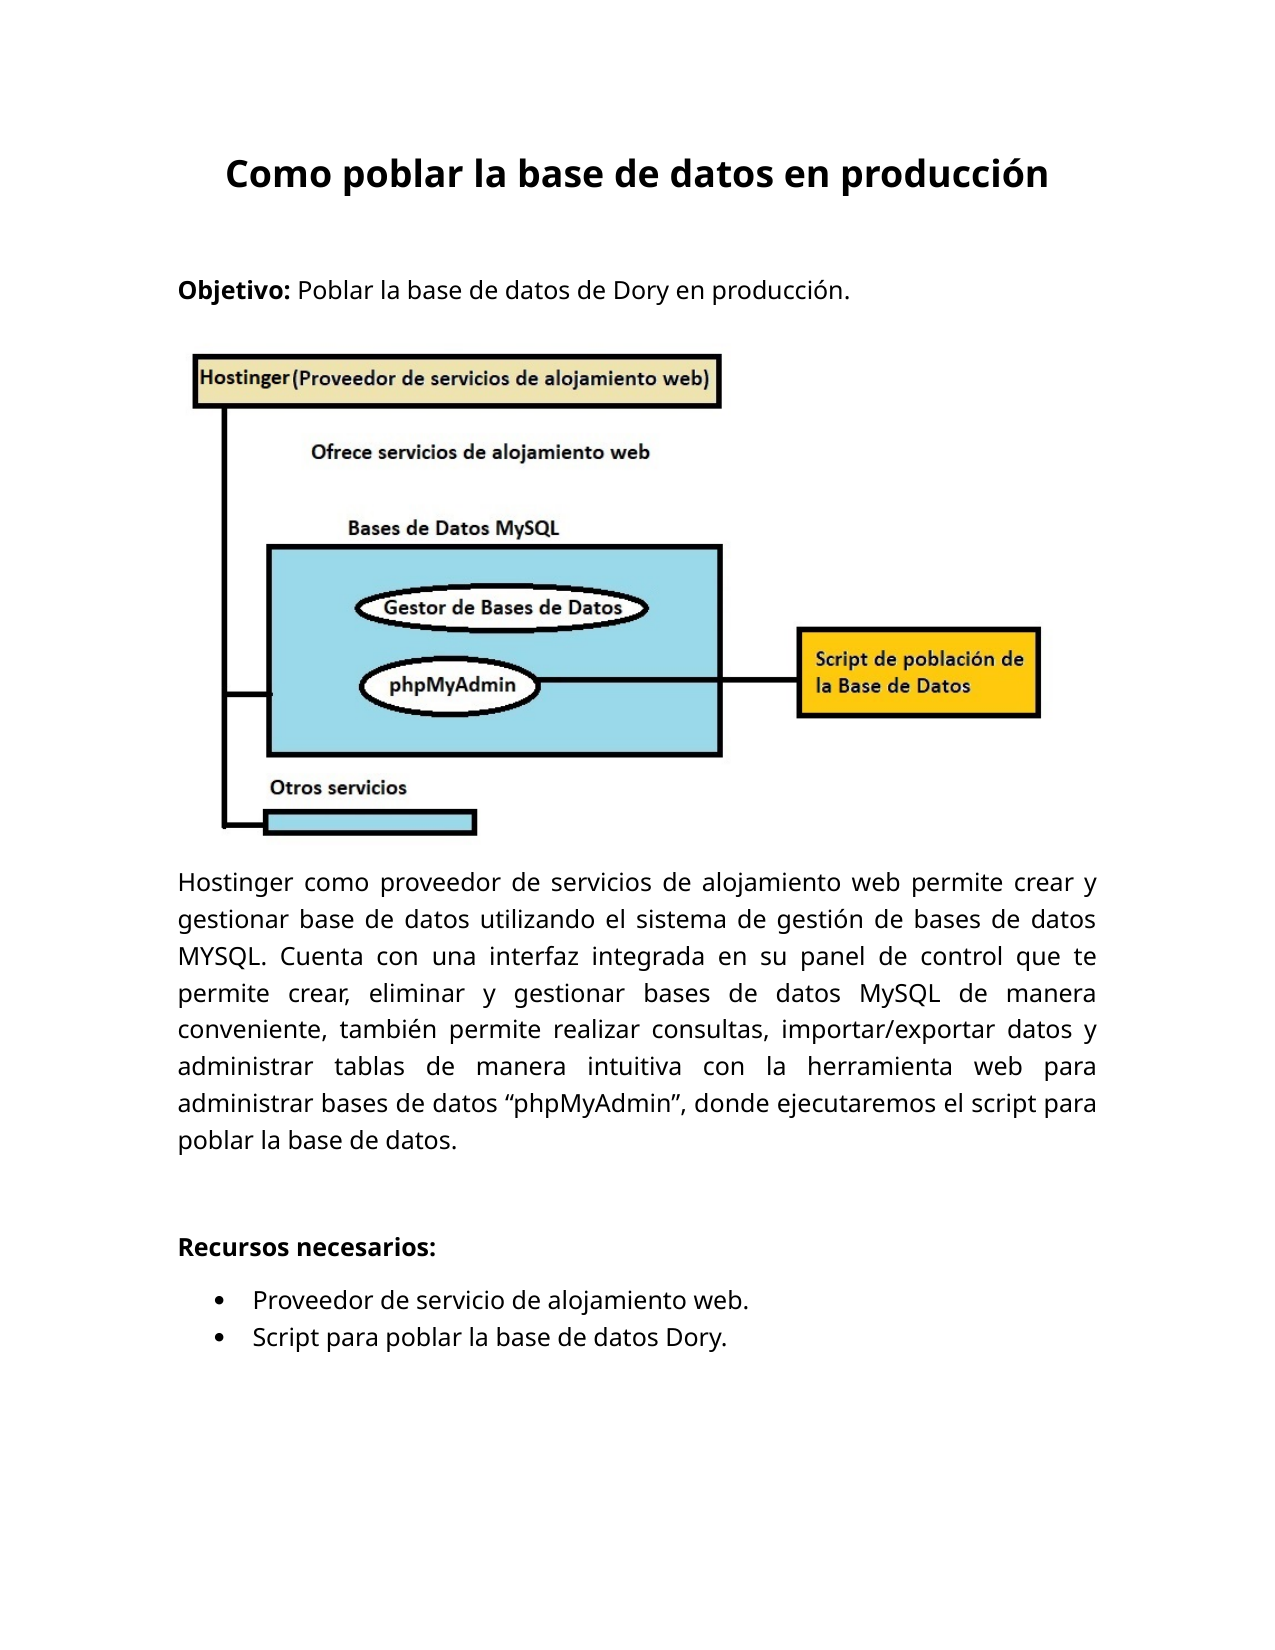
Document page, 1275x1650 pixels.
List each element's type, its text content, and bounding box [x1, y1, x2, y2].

list Proveedor de servicio de alojamiento web. [215, 1283, 1098, 1317]
text Objetivo: Poblar la base de datos de Dory en producción. [177, 273, 1098, 307]
picture [177, 326, 1098, 847]
list Script para poblar la base de datos Dory. [215, 1319, 1098, 1354]
text Hostinger como proveedor de servicios de alojamiento web permite crear y gestionar base de datos utilizando el sistema de gestión de bases de datos MYSQL. Cuenta con una interfaz integrada en su panel de control que te permite crear, eliminar y gestionar bases de datos MySQL de manera conveniente, también permite realizar consultas, importar/exportar datos y administrar tablas de manera intuitiva con la herramienta web para administrar bases de datos “phpMyAdmin”, donde ejecutaremos el script para poblar la base de datos. [177, 865, 1098, 1157]
text Recursos necesarios: [177, 1229, 1098, 1263]
text Como poblar la base de datos en producción [177, 148, 1098, 199]
